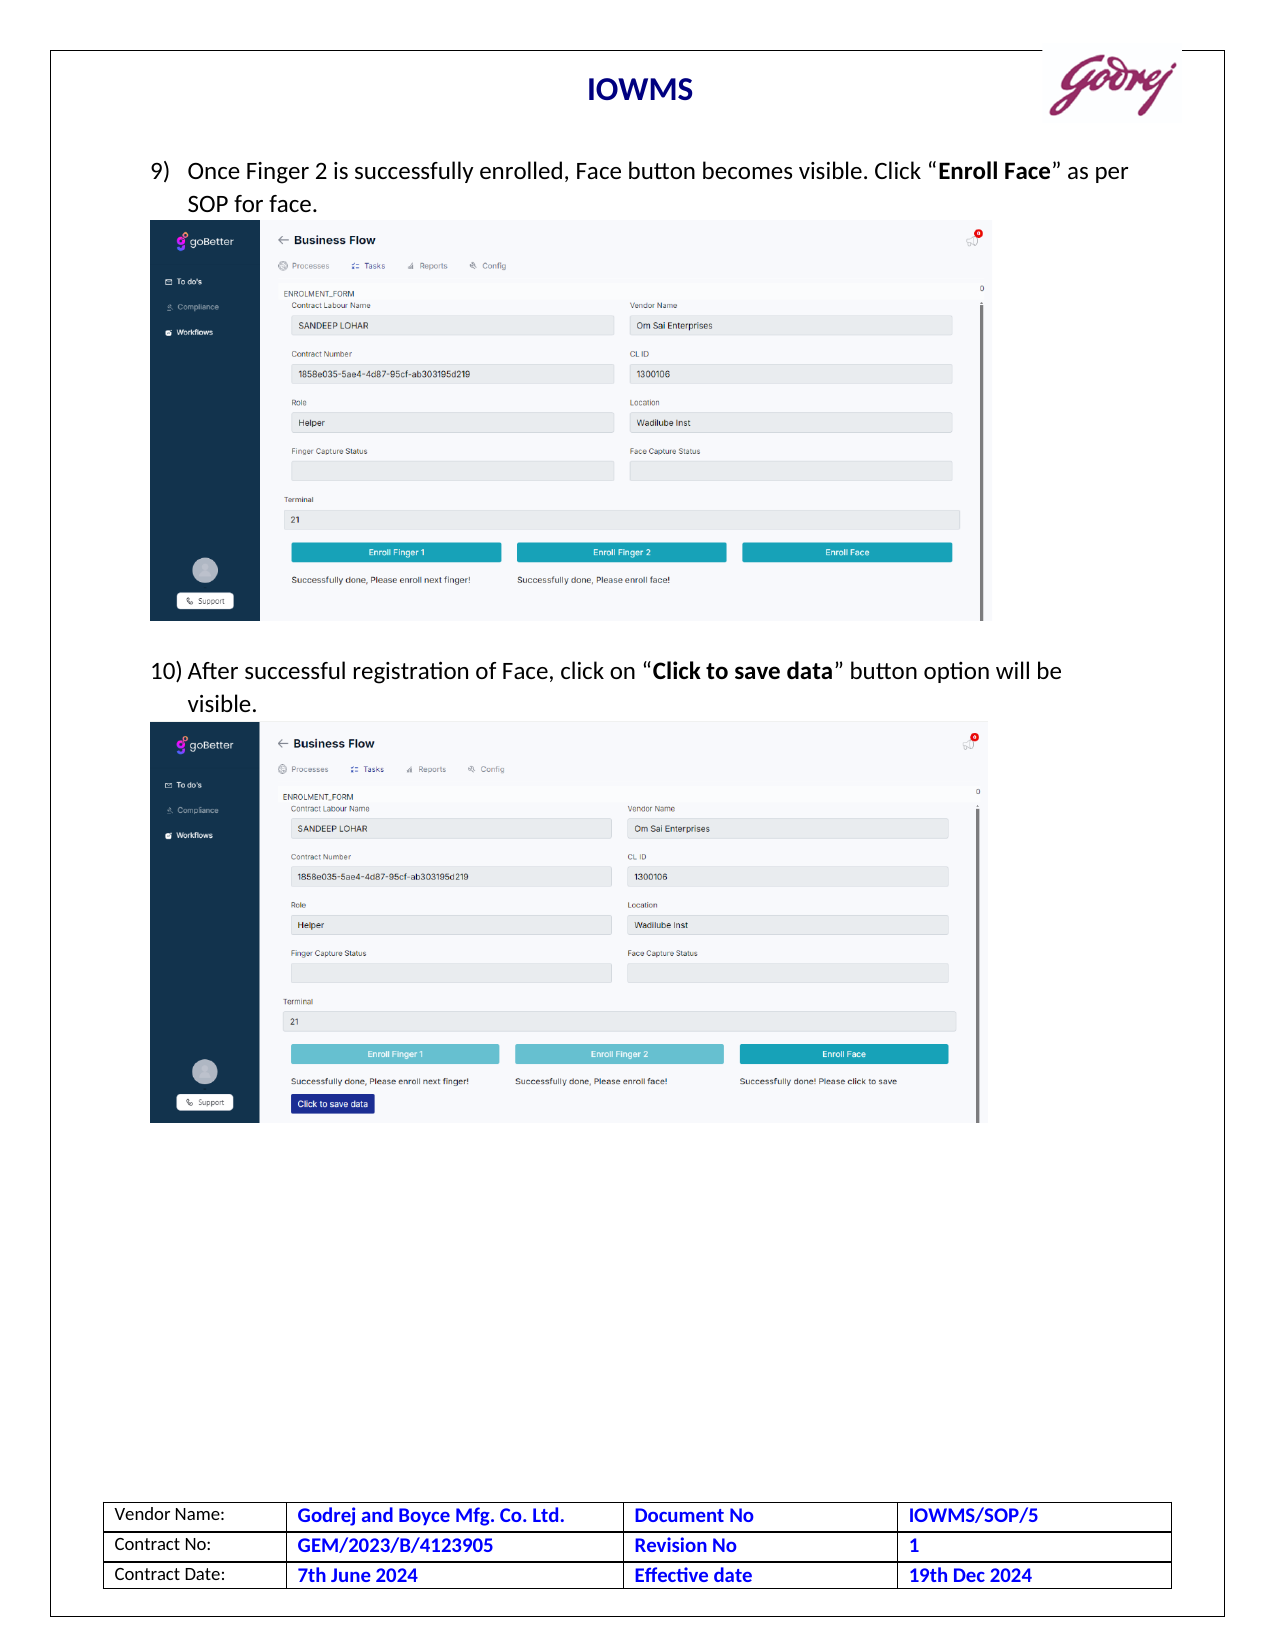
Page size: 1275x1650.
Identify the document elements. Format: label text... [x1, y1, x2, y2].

picture [150, 721, 988, 1123]
list After successful registration of Face, click on “Click to save data” button option will be visible. [150, 656, 1132, 719]
picture [150, 220, 993, 621]
list Once Finger 2 is successfully enrolled, Face button becomes visible. Click “Enroll Face” as per SOP for face. [150, 155, 1132, 218]
picture [1041, 43, 1182, 122]
